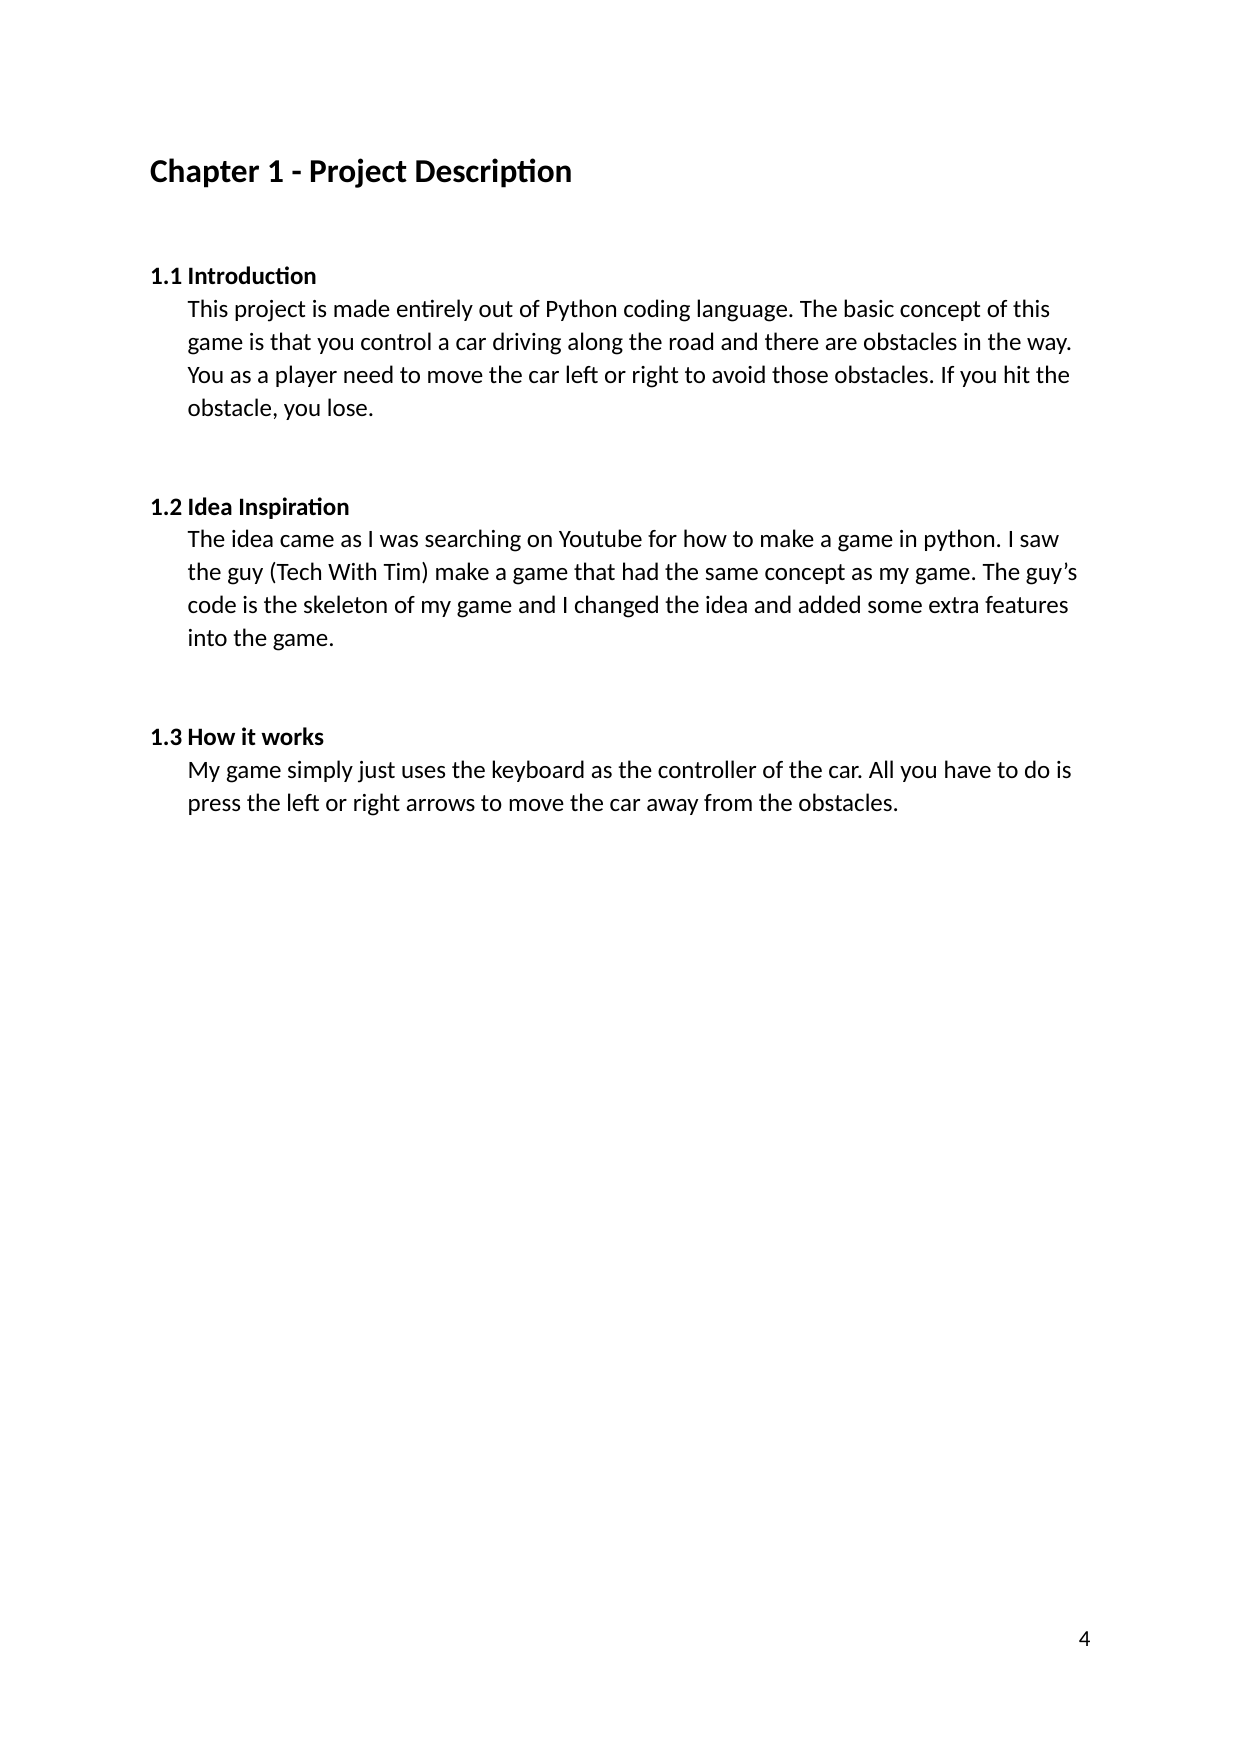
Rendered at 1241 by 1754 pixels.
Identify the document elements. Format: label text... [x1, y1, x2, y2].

text Chapter 1 - Project Description [150, 150, 1090, 191]
list My game simply just uses the keyboard as the controller of the car. All you have to do is press the left or right arrows to move the car away from the obstacles. [187, 754, 1090, 817]
list How it works [150, 721, 1090, 752]
list This project is made entirely out of Python coding language. The basic concept of this game is that you control a car driving along the road and there are obstacles in the way. You as a player need to move the car left or right to avoid those obstacles. If you hit the obstacle, you lose. [187, 293, 1090, 422]
list Introduction [150, 260, 1090, 291]
list Idea Inspiration [150, 491, 1090, 521]
list The idea came as I was searching on Youtube for how to make a game in python. I saw the guy (Tech With Tim) make a game that had the same concept as my game. The guy’s code is the skeleton of my game and I changed the idea and added some extra features into the game. [187, 523, 1090, 653]
